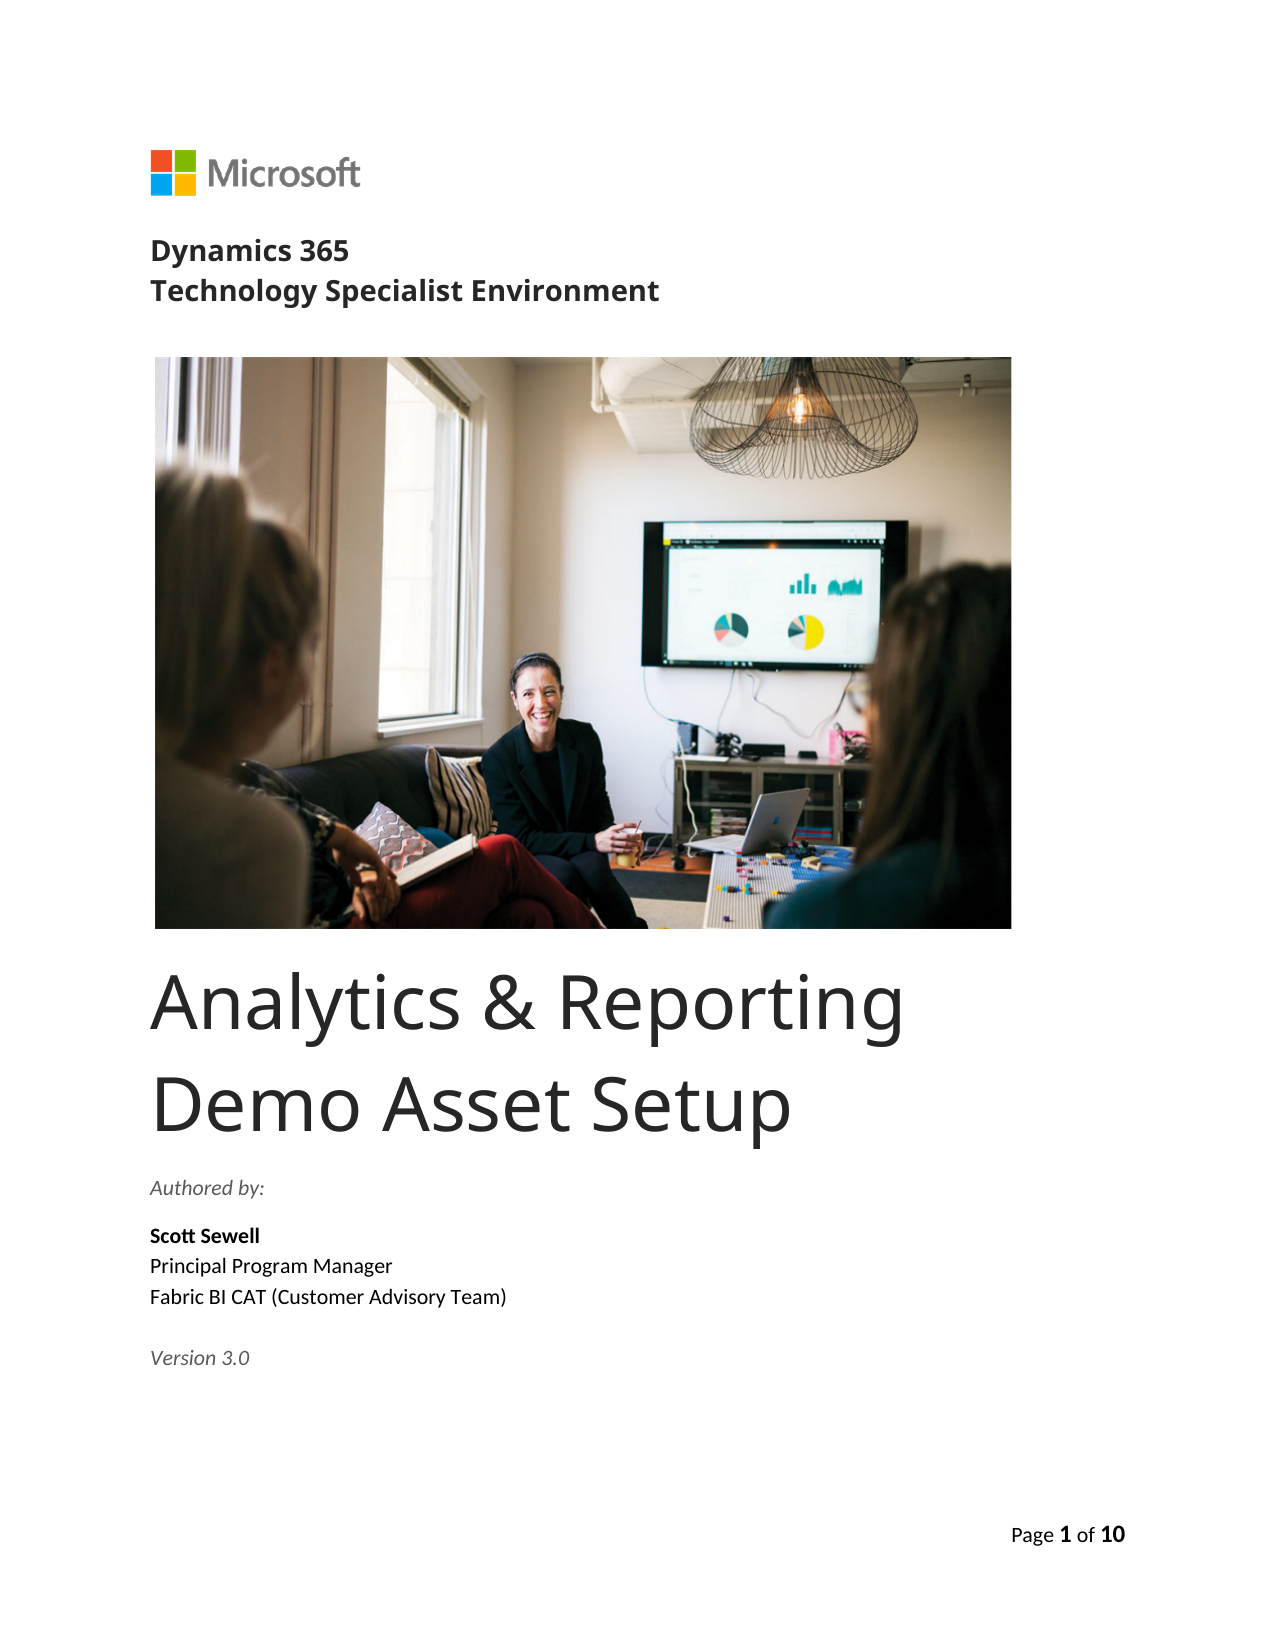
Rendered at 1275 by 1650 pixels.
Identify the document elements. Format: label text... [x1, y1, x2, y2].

text Scott Sewell [150, 1222, 1125, 1249]
picture [150, 150, 361, 196]
text Authored by: [150, 1174, 1125, 1201]
text Principal Program Manager [150, 1253, 1125, 1279]
picture [155, 357, 1012, 929]
text Fabric BI CAT (Customer Advisory Team) [150, 1283, 1125, 1310]
title Technology Specialist Environment [150, 270, 1125, 310]
title Dynamics 365 [150, 231, 1125, 270]
text Version 3.0 [150, 1344, 1125, 1371]
title Analytics & Reporting Demo Asset Setup [150, 949, 1125, 1153]
